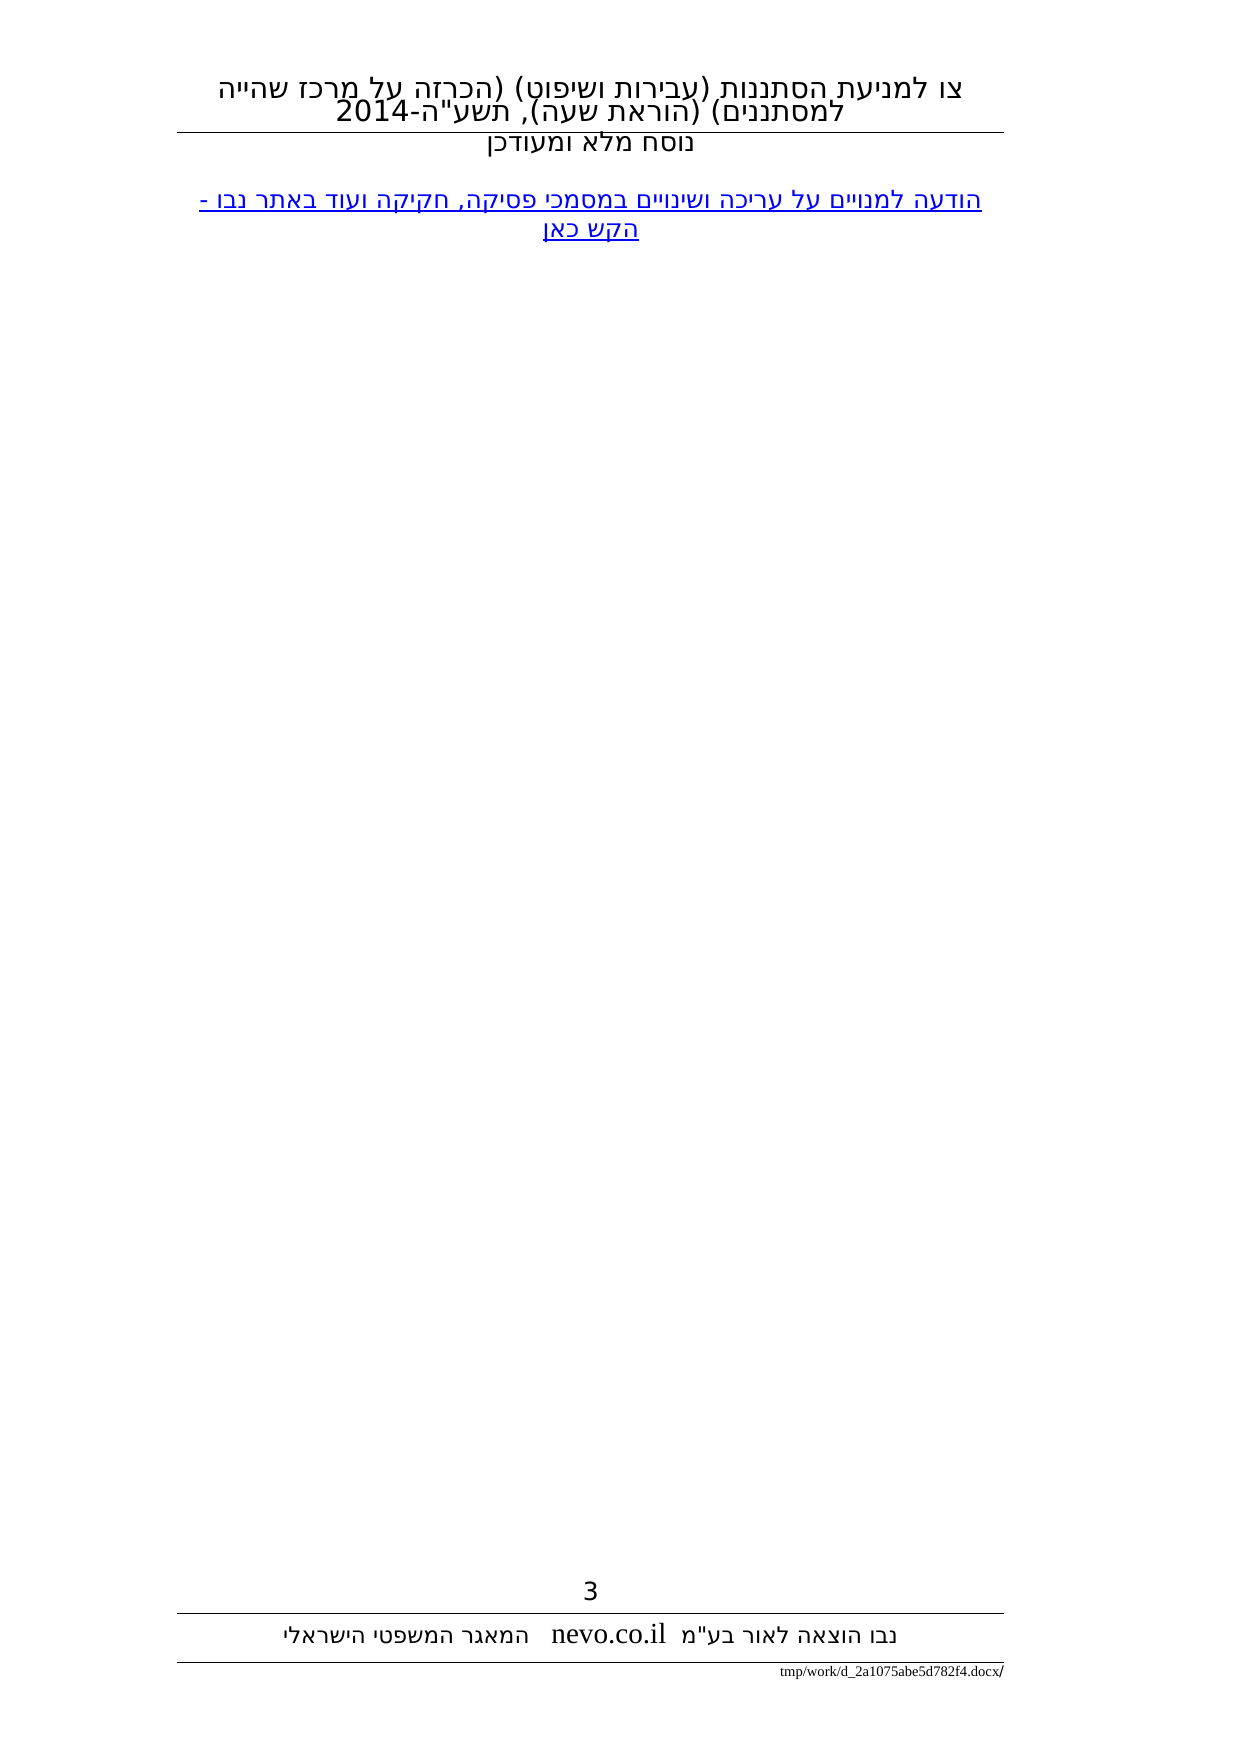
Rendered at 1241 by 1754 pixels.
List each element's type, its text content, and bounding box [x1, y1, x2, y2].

text הודעה למנויים על עריכה ושינויים במסמכי פסיקה, חקיקה ועוד באתר נבו - הקש כאן [177, 185, 1004, 244]
